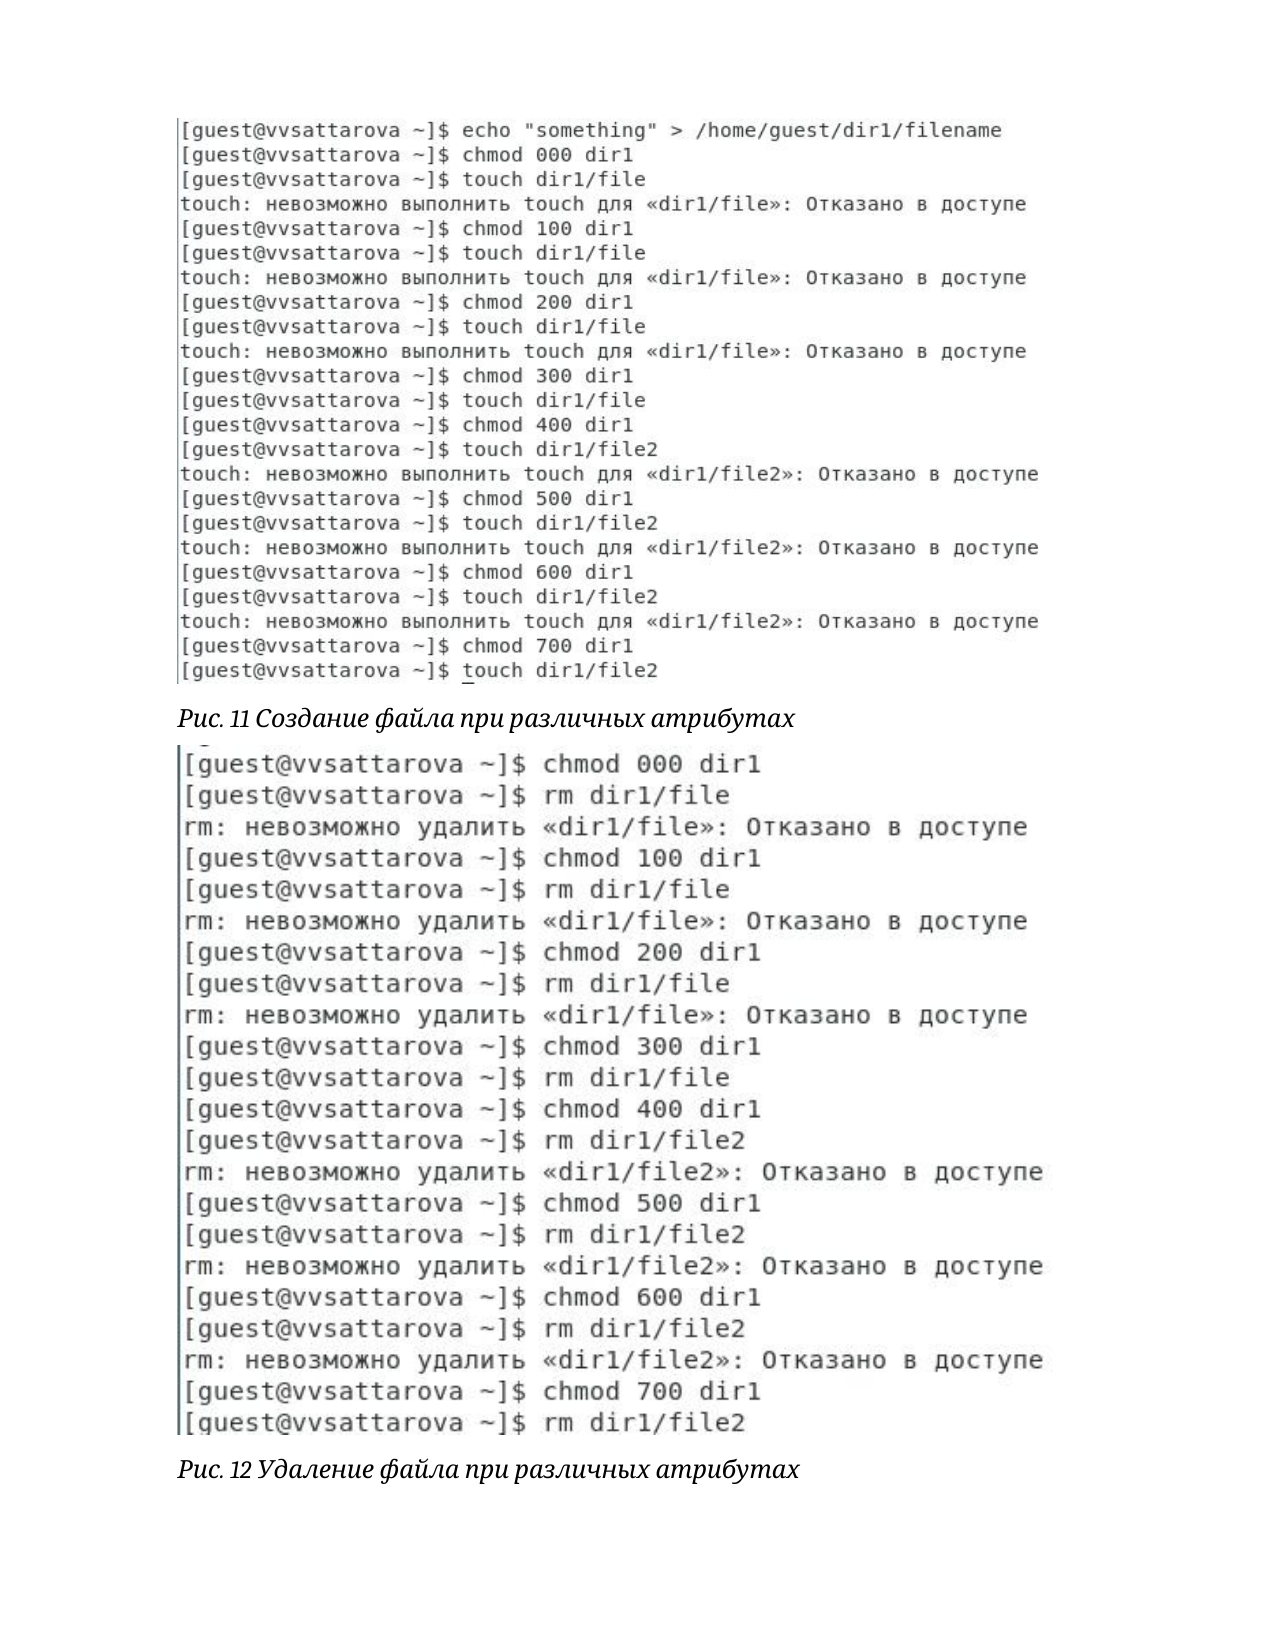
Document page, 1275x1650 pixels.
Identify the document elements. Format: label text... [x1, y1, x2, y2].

text Рис. 12 Удаление файла при различных атрибутах [177, 1456, 1186, 1484]
picture [177, 118, 1053, 684]
text Рис. 11 Создание файла при различных атрибутах [177, 704, 1186, 733]
picture [177, 745, 1053, 1435]
